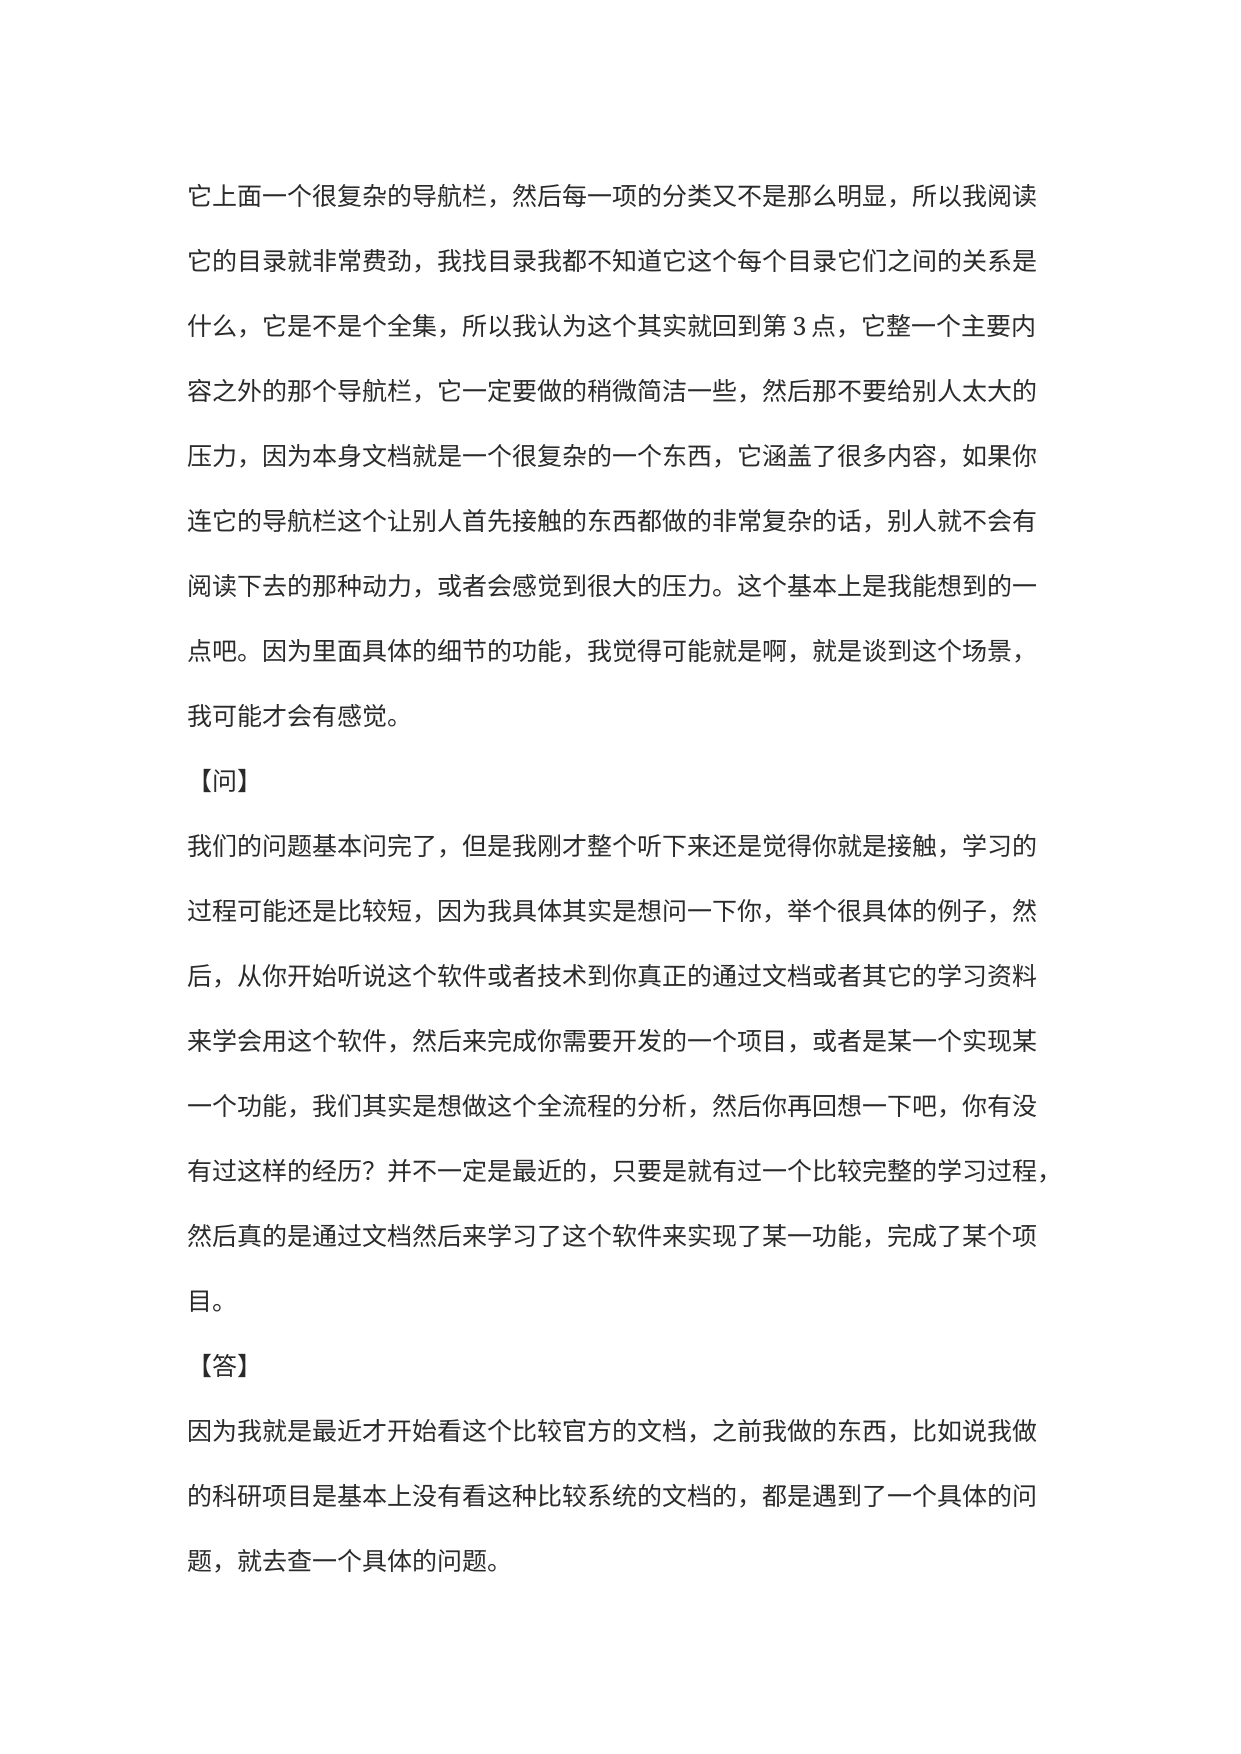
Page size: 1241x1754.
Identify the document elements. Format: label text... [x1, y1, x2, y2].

text 因为我就是最近才开始看这个比较官方的文档，之前我做的东西，比如说我做的科研项目是基本上没有看这种比较系统的文档的，都是遇到了一个具体的问题，就去查一个具体的问题。 [187, 1397, 1053, 1592]
text 我们的问题基本问完了，但是我刚才整个听下来还是觉得你就是接触，学习的过程可能还是比较短，因为我具体其实是想问一下你，举个很具体的例子，然后，从你开始听说这个软件或者技术到你真正的通过文档或者其它的学习资料来学会用这个软件，然后来完成你需要开发的一个项目，或者是某一个实现某一个功能，我们其实是想做这个全流程的分析，然后你再回想一下吧，你有没有过这样的经历？并不一定是最近的，只要是就有过一个比较完整的学习过程，然后真的是通过文档然后来学习了这个软件来实现了某一功能，完成了某个项目。 [187, 812, 1053, 1332]
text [187, 162, 1053, 747]
text 【问】 [187, 747, 1053, 812]
text 【答】 [187, 1332, 1053, 1397]
